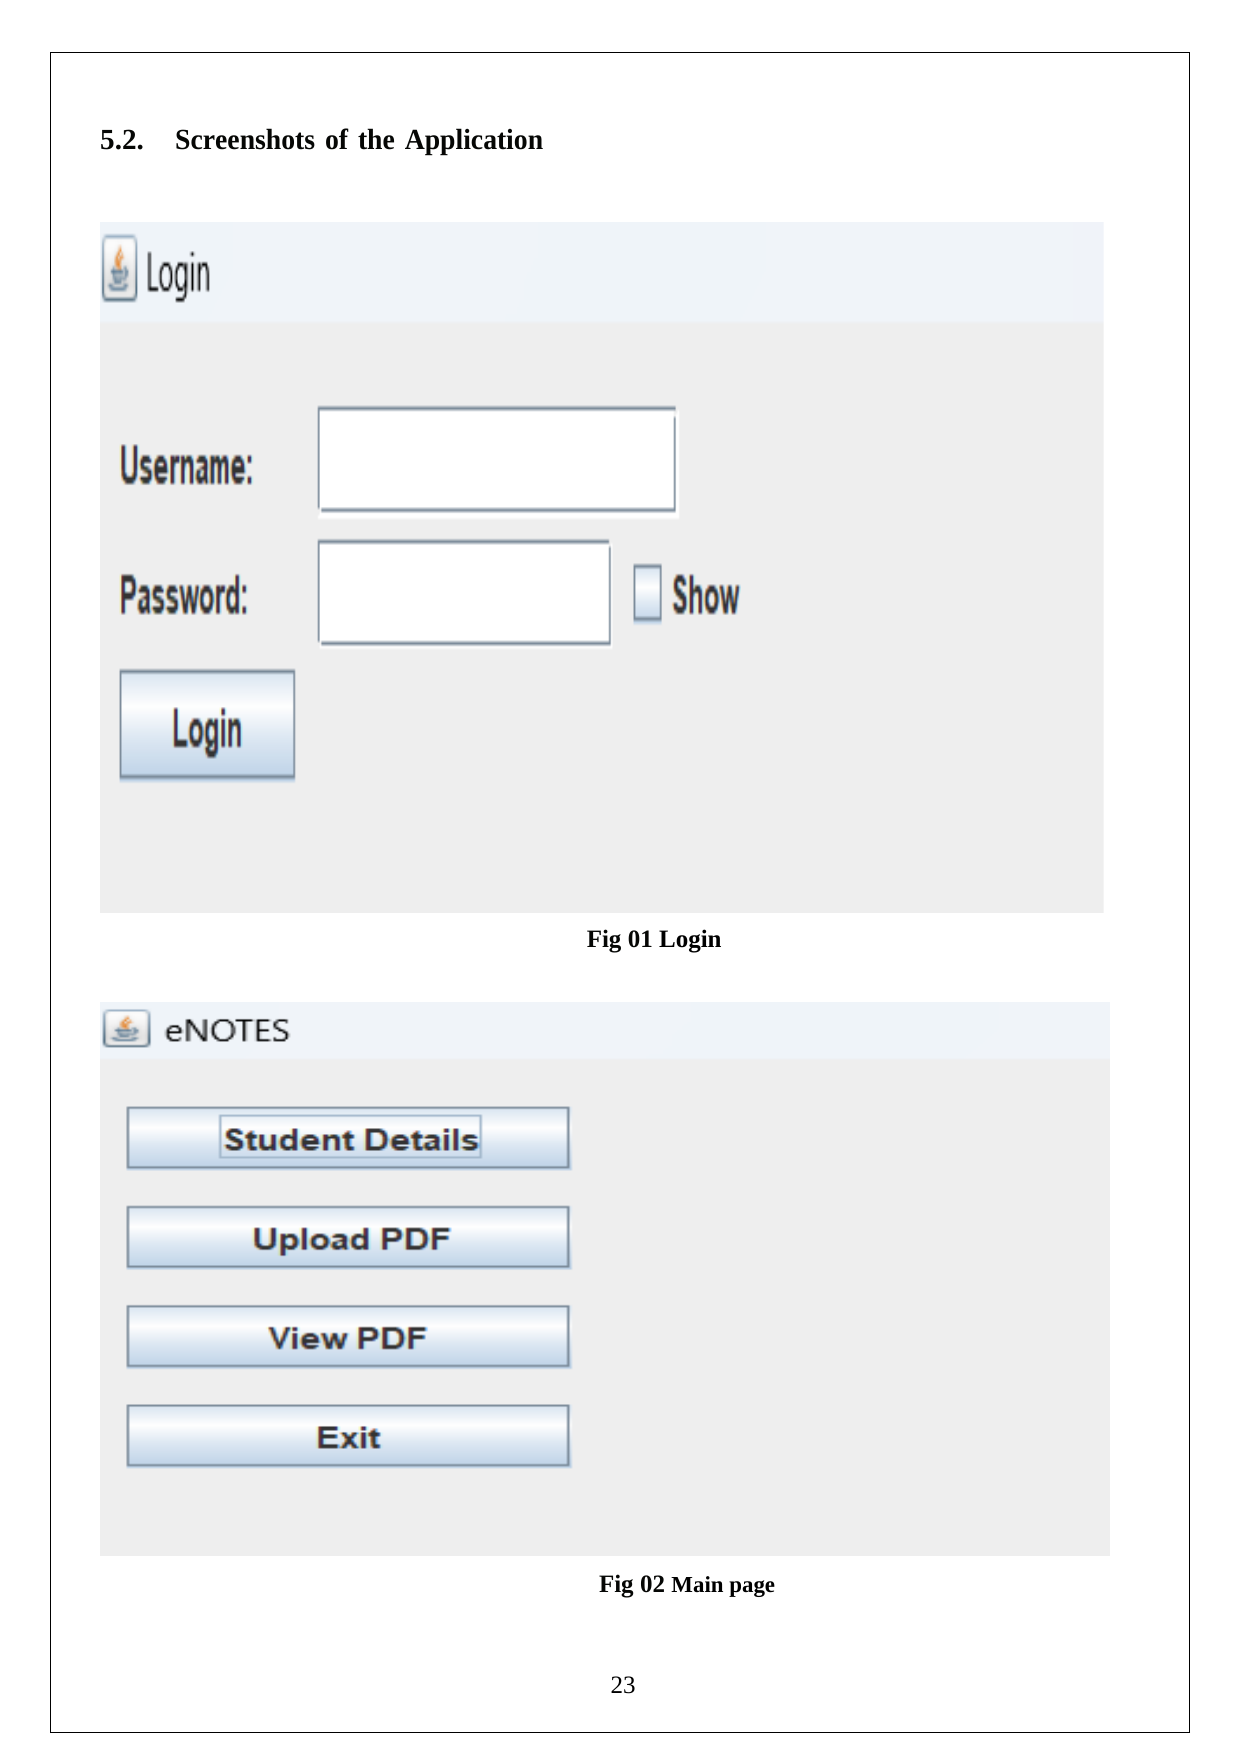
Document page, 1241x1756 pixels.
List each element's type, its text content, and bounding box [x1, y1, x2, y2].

subtitle Fig 01 Login [587, 924, 1167, 953]
subtitle Screenshots of the Application [100, 117, 1167, 157]
picture [100, 222, 1104, 913]
picture [100, 1002, 1110, 1556]
text 23 [100, 1670, 1167, 1699]
text Fig 02 Main page [599, 1569, 1167, 1598]
